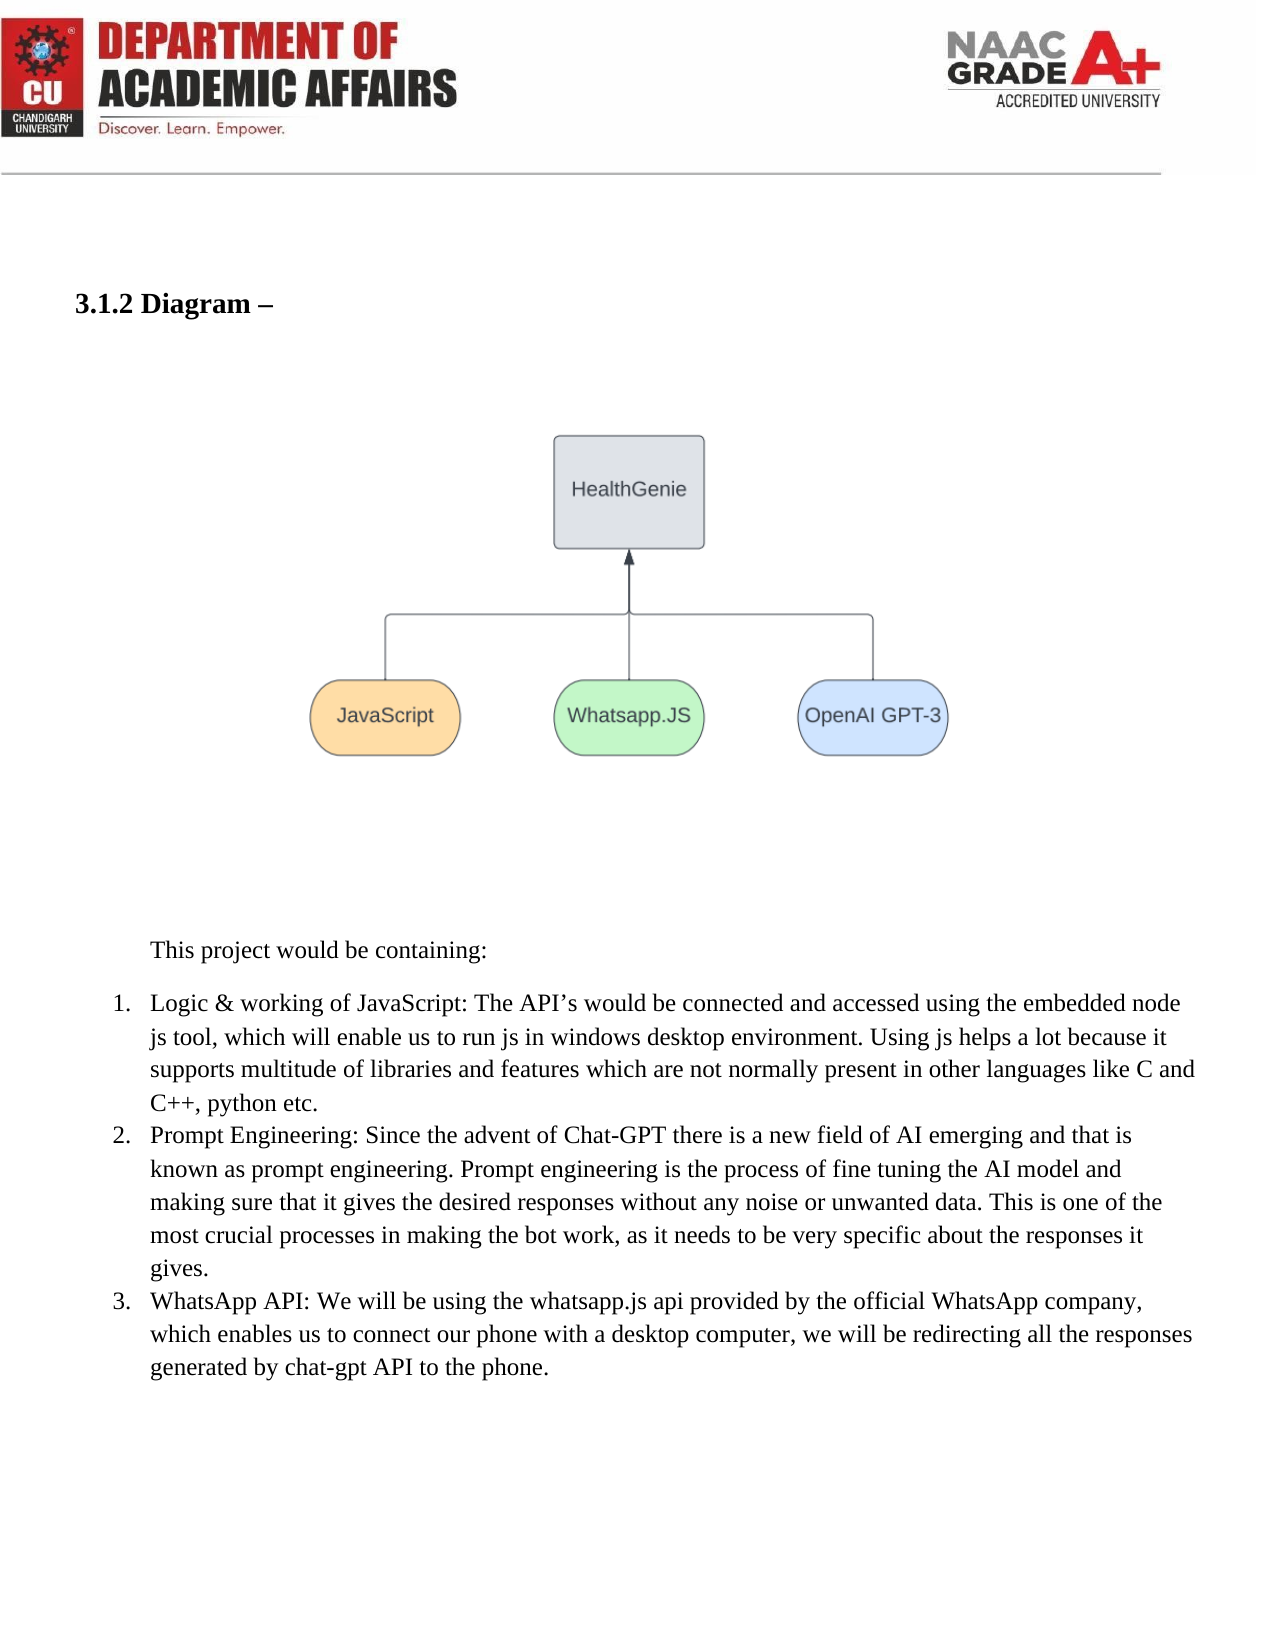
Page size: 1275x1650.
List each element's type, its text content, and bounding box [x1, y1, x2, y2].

list Logic & working of JavaScript: The API’s would be connected and accessed using the embedded node js tool, which will enable us to run js in windows desktop environment. Using js helps a lot because it supports multitude of libraries and features which are not normally present in other languages like C and C++, python etc. [112, 988, 1200, 1116]
picture [254, 416, 1021, 834]
list Prompt Engineering: Since the advent of Chat-GPT there is a new field of AI emerging and that is known as prompt engineering. Prompt engineering is the process of fine tuning the AI model and making sure that it gives the desired responses without any noise or unwanted data. This is one of the most crucial processes in making the bot work, as it needs to be very specific about the responses it gives. [112, 1121, 1200, 1281]
text 3.1.2 Diagram – [75, 286, 1200, 320]
list WhatsApp API: We will be using the whatsapp.js api provided by the official WhatsApp company, which enables us to connect our phone with a desktop computer, we will be redirecting all the responses generated by chat-gpt API to the phone. [112, 1286, 1200, 1381]
picture [0, 0, 1256, 175]
text This project would be containing: [75, 935, 1200, 963]
